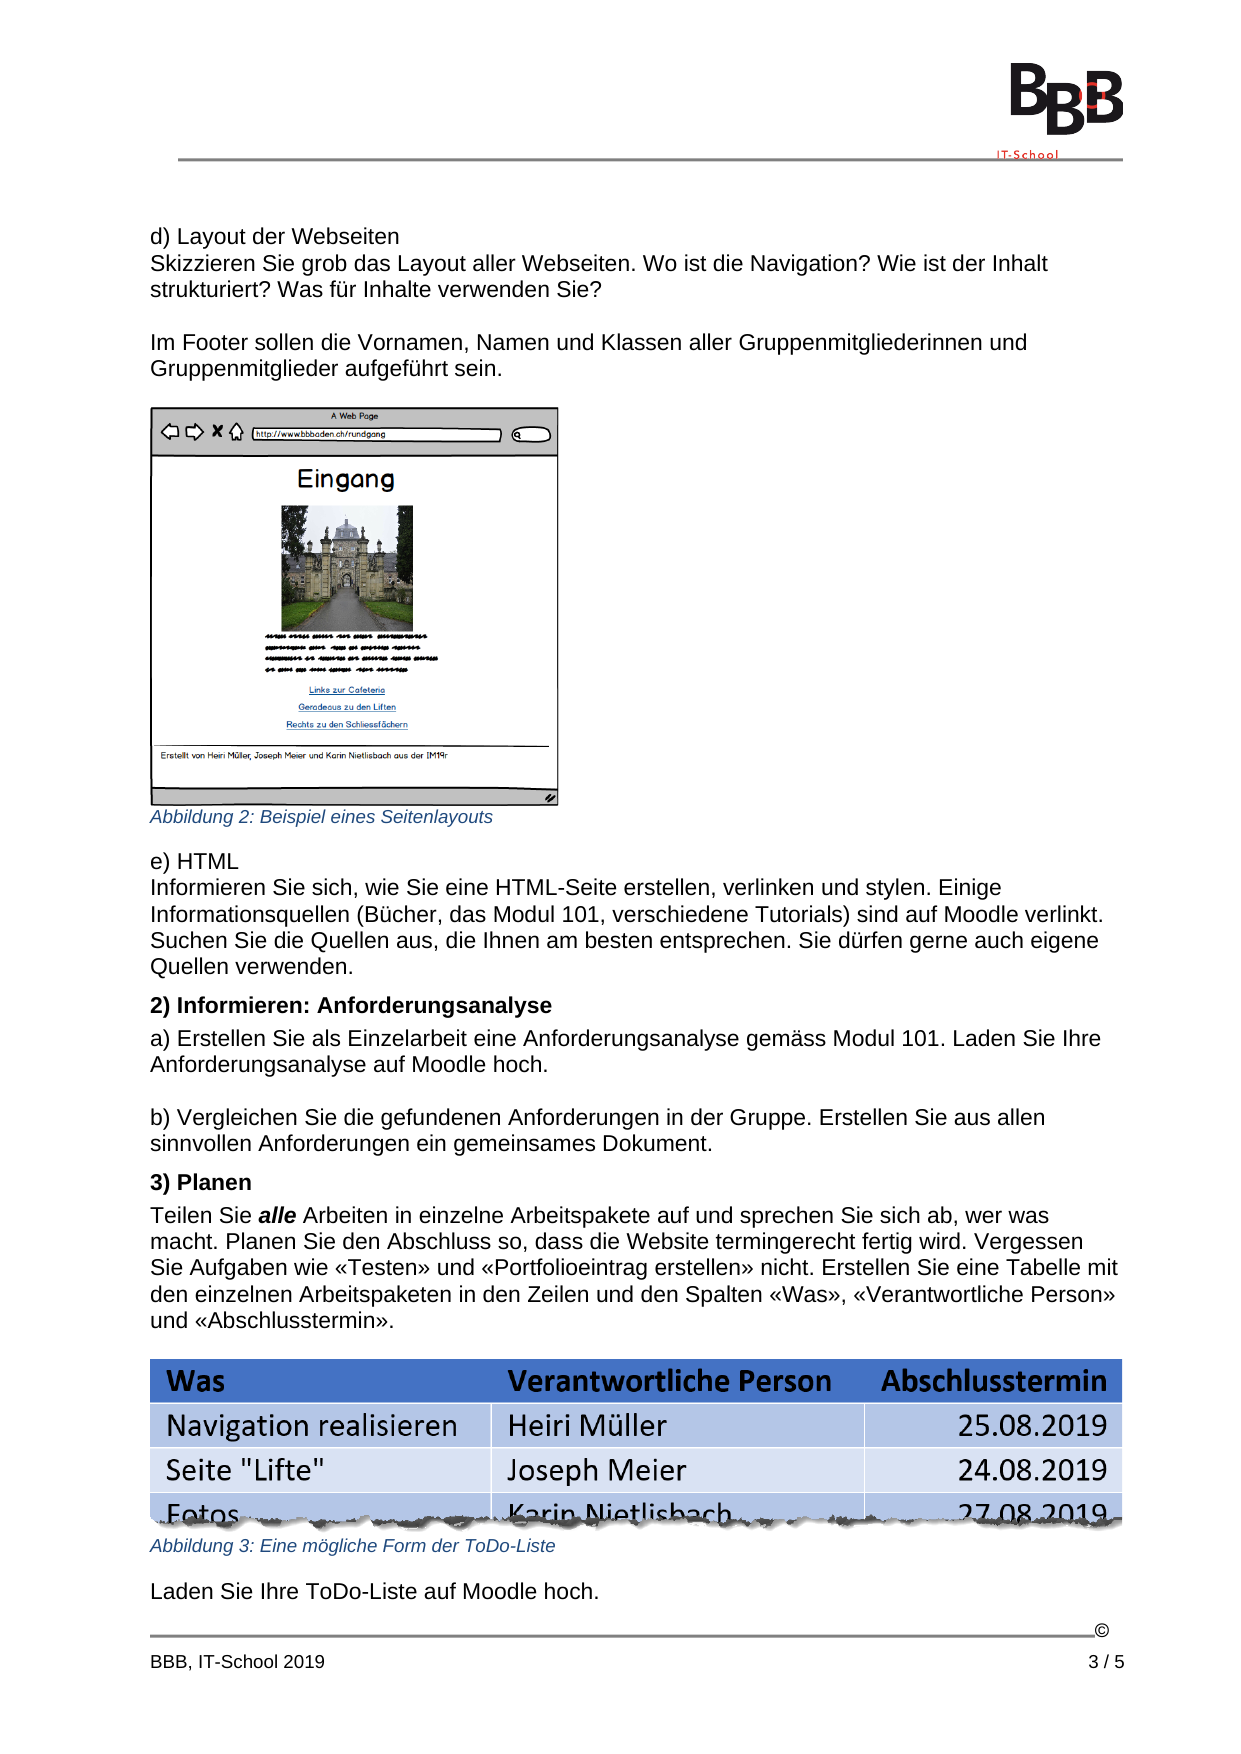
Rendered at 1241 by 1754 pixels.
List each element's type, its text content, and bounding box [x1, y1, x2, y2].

picture [150, 1359, 1123, 1536]
text Abbildung 3: Eine mögliche Form der ToDo-Liste [150, 1536, 1123, 1557]
subtitle 2) Informieren: Anforderungsanalyse [150, 992, 1123, 1018]
text e) HTML [150, 848, 1123, 874]
text d) Layout der Webseiten [150, 223, 1123, 249]
text Abbildung 2: Beispiel eines Seitenlayouts [150, 805, 1123, 827]
text Informieren Sie sich, wie Sie eine HTML-Seite erstellen, verlinken und stylen. Einige Informationsquellen (Bücher, das Modul 101, verschiedene Tutorials) sind auf Moodle verlinkt. Suchen Sie die Quellen aus, die Ihnen am besten entsprechen. Sie dürfen gerne auch eigene Quellen verwenden. [150, 874, 1123, 979]
text a) Erstellen Sie als Einzelarbeit eine Anforderungsanalyse gemäss Modul 101. Laden Sie Ihre Anforderungsanalyse auf Moodle hoch. [150, 1025, 1123, 1077]
text Teilen Sie alle Arbeiten in einzelne Arbeitspakete auf und sprechen Sie sich ab, wer was macht. Planen Sie den Abschluss so, dass die Website termingerecht fertig wird. Vergessen Sie Aufgaben wie «Testen» und «Portfolioeintrag erstellen» nicht. Erstellen Sie eine Tabelle mit den einzelnen Arbeitspaketen in den Zeilen und den Spalten «Was», «Verantwortliche Person» und «Abschlusstermin». [150, 1202, 1123, 1333]
picture [997, 63, 1123, 159]
picture [150, 407, 559, 806]
text Im Footer sollen die Vornamen, Namen und Klassen aller Gruppenmitgliederinnen und Gruppenmitglieder aufgeführt sein. [150, 329, 1123, 381]
text Laden Sie Ihre ToDo-Liste auf Moodle hoch. [150, 1578, 1123, 1604]
subtitle 3) Planen [150, 1169, 1123, 1195]
text b) Vergleichen Sie die gefundenen Anforderungen in der Gruppe. Erstellen Sie aus allen sinnvollen Anforderungen ein gemeinsames Dokument. [150, 1104, 1123, 1156]
text Skizzieren Sie grob das Layout aller Webseiten. Wo ist die Navigation? Wie ist der Inhalt strukturiert? Was für Inhalte verwenden Sie? [150, 249, 1123, 302]
